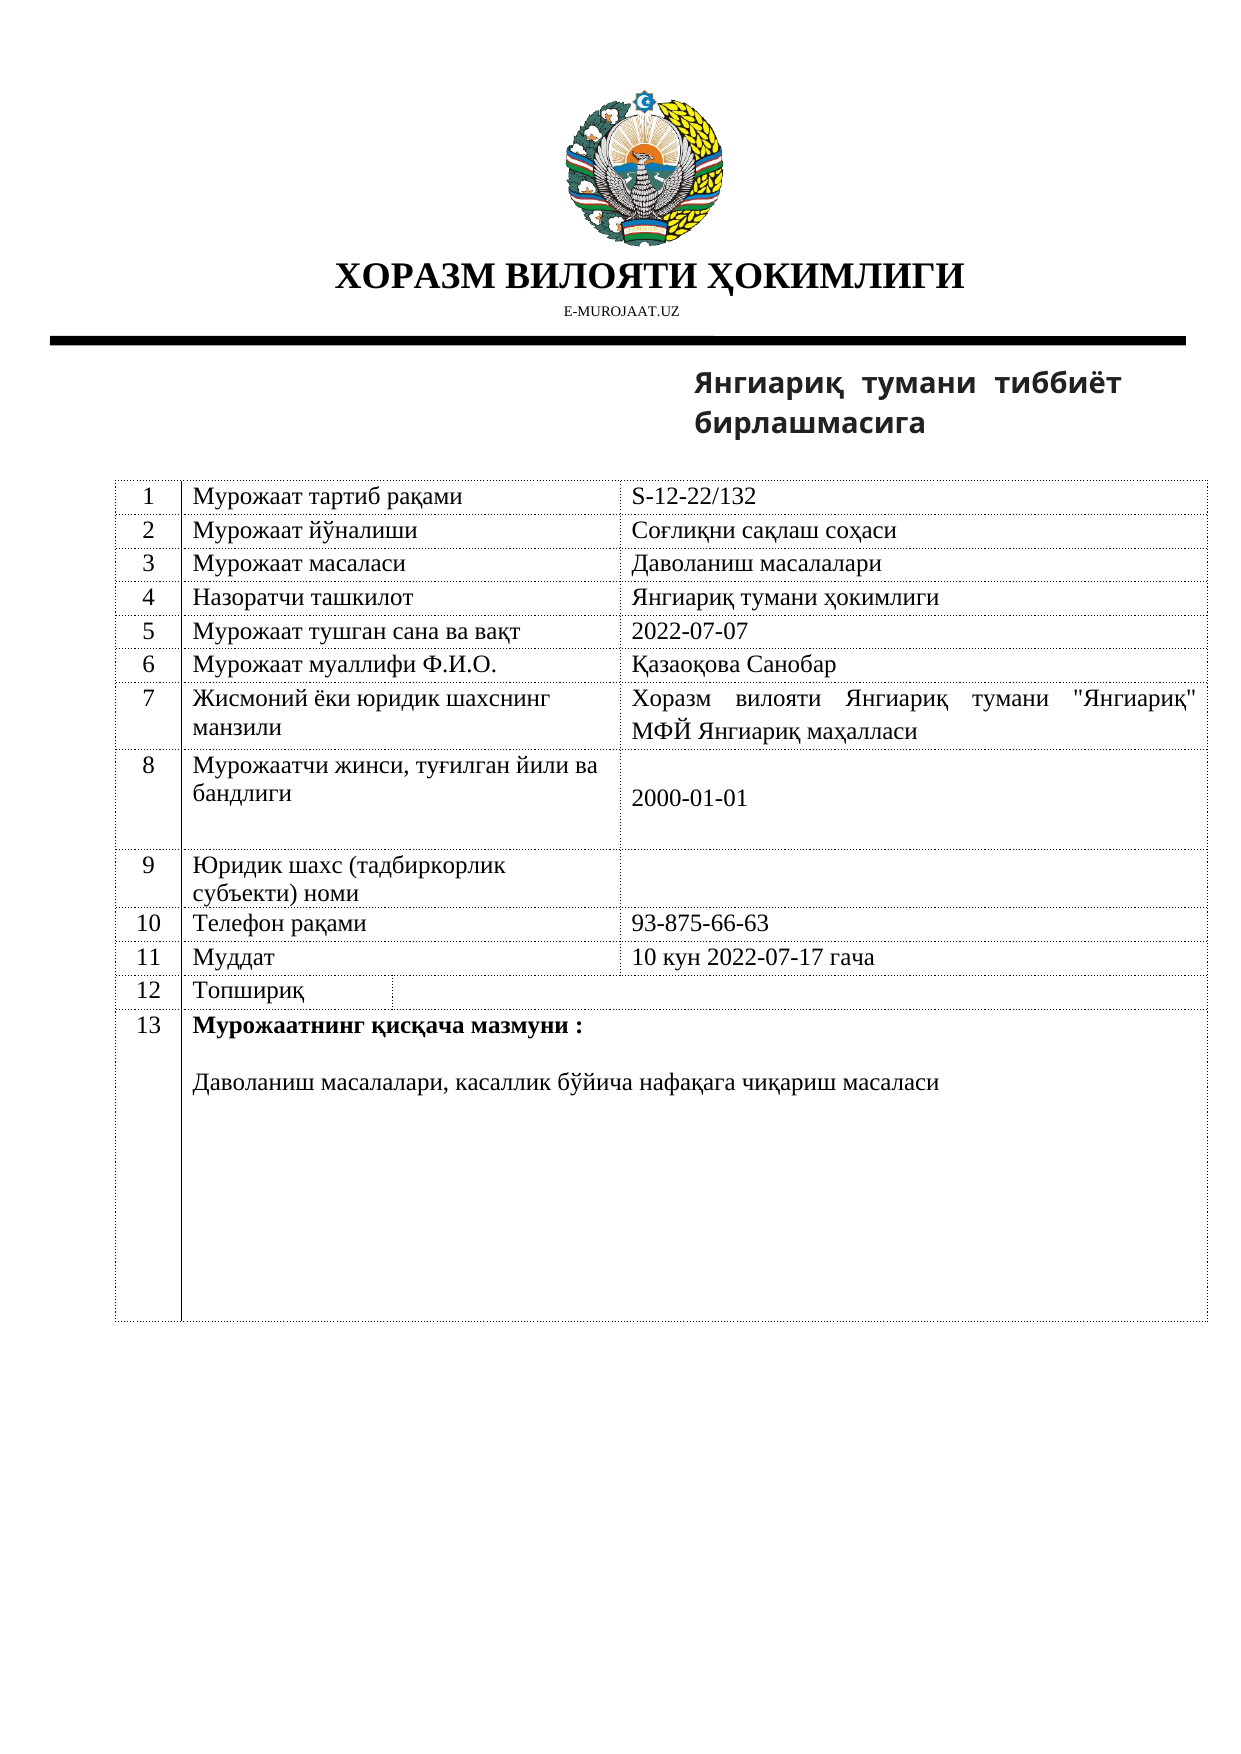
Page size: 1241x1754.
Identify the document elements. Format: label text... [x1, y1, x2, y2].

table_cell 2 [115, 514, 181, 547]
table_cell 6 [115, 648, 181, 682]
table_cell Топшириқ [182, 975, 392, 1009]
table_cell Юридик шахс (тадбиркорлик субъекти) номи [182, 849, 620, 907]
table_cell 10 кун 2022-07-17 гача [620, 941, 1208, 974]
table_cell 3 [115, 548, 181, 581]
table_cell 93-875-66-63 [620, 907, 1208, 941]
table_cell 11 [115, 941, 181, 974]
table_cell Телефон рақами [182, 907, 620, 941]
table_cell Назоратчи ташкилот [182, 581, 620, 615]
text E-MUROJAAT.UZ [121, 303, 1122, 320]
table_cell Мурожаатнинг қисқача мазмуни : Даволаниш масалалари, касаллик бўйича нафақага чиқариш масаласи [182, 1009, 1208, 1321]
table_cell Мурожаат муаллифи Ф.И.О. [182, 648, 620, 682]
table_cell 12 [115, 975, 181, 1009]
table_cell 2022-07-07 [620, 615, 1208, 648]
table_cell 7 [115, 682, 181, 749]
table_cell 13 [115, 1009, 181, 1321]
table_cell 8 [115, 749, 181, 849]
table_cell 9 [115, 849, 181, 907]
table_cell Янгиариқ тумани ҳокимлиги [620, 581, 1208, 615]
table_header 1 [115, 480, 181, 514]
table_cell 2000-01-01 [620, 749, 1208, 849]
table_cell 10 [115, 907, 181, 941]
table_cell Муддат [182, 941, 620, 974]
table_cell Мурожаат йўналиши [182, 514, 620, 547]
table_header Мурожаат тартиб рақами [181, 480, 620, 514]
table_cell Даволаниш масалалари [620, 548, 1208, 581]
table_cell Мурожаат тушган сана ва вақт [182, 615, 620, 648]
table_cell Хоразм вилояти Янгиариқ тумани "Янгиариқ" МФЙ Янгиариқ маҳалласи [620, 682, 1208, 749]
table_cell Мурожаатчи жинси, туғилган йили ва бандлиги [182, 749, 620, 849]
table_cell [620, 849, 1208, 907]
table_header S-12-22/132 [620, 480, 1208, 514]
table_cell [392, 975, 1208, 1009]
table_cell Жисмоний ёки юридик шахснинг манзили [182, 682, 620, 749]
text ХОРАЗМ ВИЛОЯТИ ҲОКИМЛИГИ [177, 89, 1122, 297]
table_cell 5 [115, 615, 181, 648]
table_cell 4 [115, 581, 181, 615]
picture [562, 88, 725, 248]
table_cell Мурожаат масаласи [182, 548, 620, 581]
table_cell Қазаоқова Санобар [620, 648, 1208, 682]
table_cell Соғлиқни сақлаш соҳаси [620, 514, 1208, 547]
text Янгиариқ тумани тиббиёт бирлашмасига [694, 362, 1122, 442]
